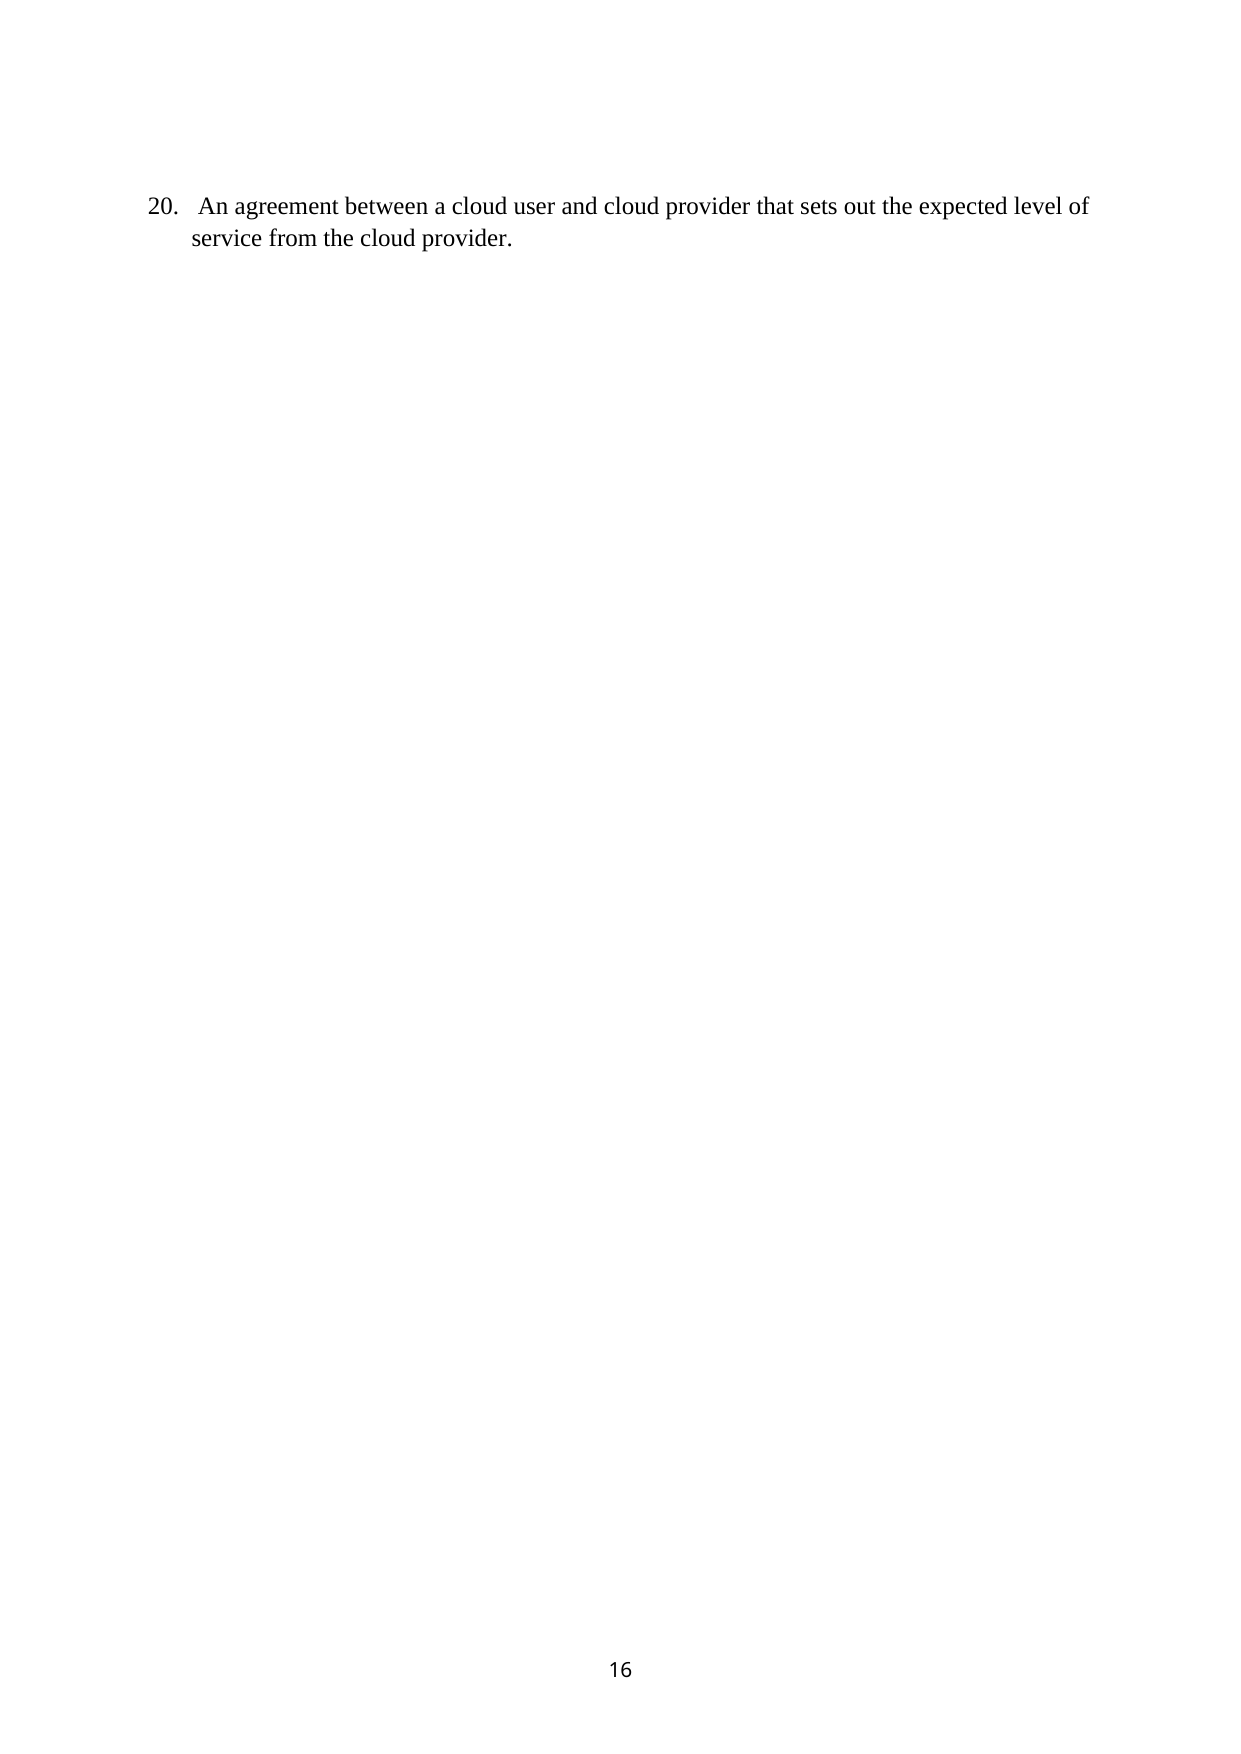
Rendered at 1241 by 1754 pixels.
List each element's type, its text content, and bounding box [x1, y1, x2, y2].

list An agreement between a cloud user and cloud provider that sets out the expected level of service from the cloud provider. [148, 189, 1093, 251]
